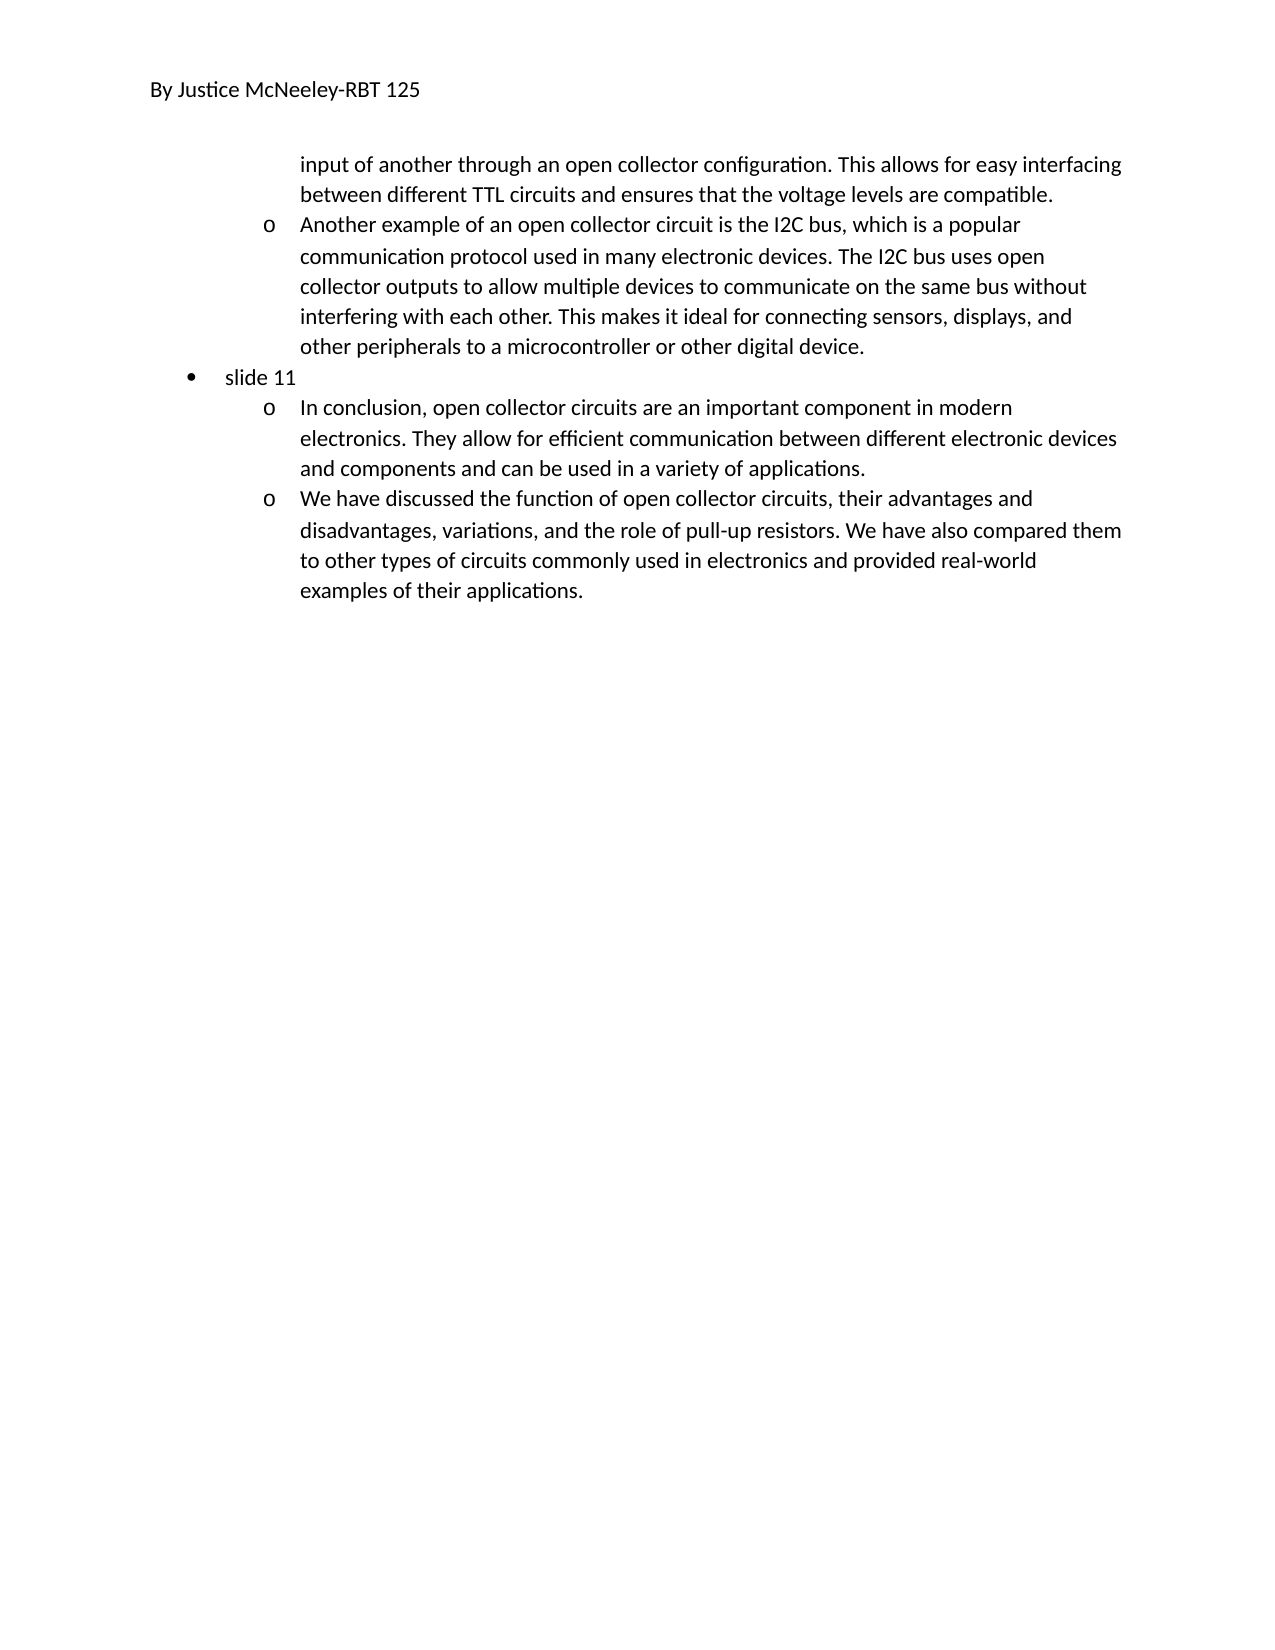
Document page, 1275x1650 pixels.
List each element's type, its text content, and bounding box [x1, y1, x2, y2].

list We have discussed the function of open collector circuits, their advantages and disadvantages, variations, and the role of pull-up resistors. We have also compared them to other types of circuits commonly used in electronics and provided real-world examples of their applications. [262, 484, 1125, 604]
list In conclusion, open collector circuits are an important component in modern electronics. They allow for efficient communication between different electronic devices and components and can be used in a variety of applications. [262, 393, 1125, 482]
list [262, 150, 1125, 208]
list slide 11 [187, 363, 1125, 391]
list Another example of an open collector circuit is the I2C bus, which is a popular communication protocol used in many electronic devices. The I2C bus uses open collector outputs to allow multiple devices to communicate on the same bus without interfering with each other. This makes it ideal for connecting sensors, displays, and other peripherals to a microcontroller or other digital device. [262, 210, 1125, 360]
